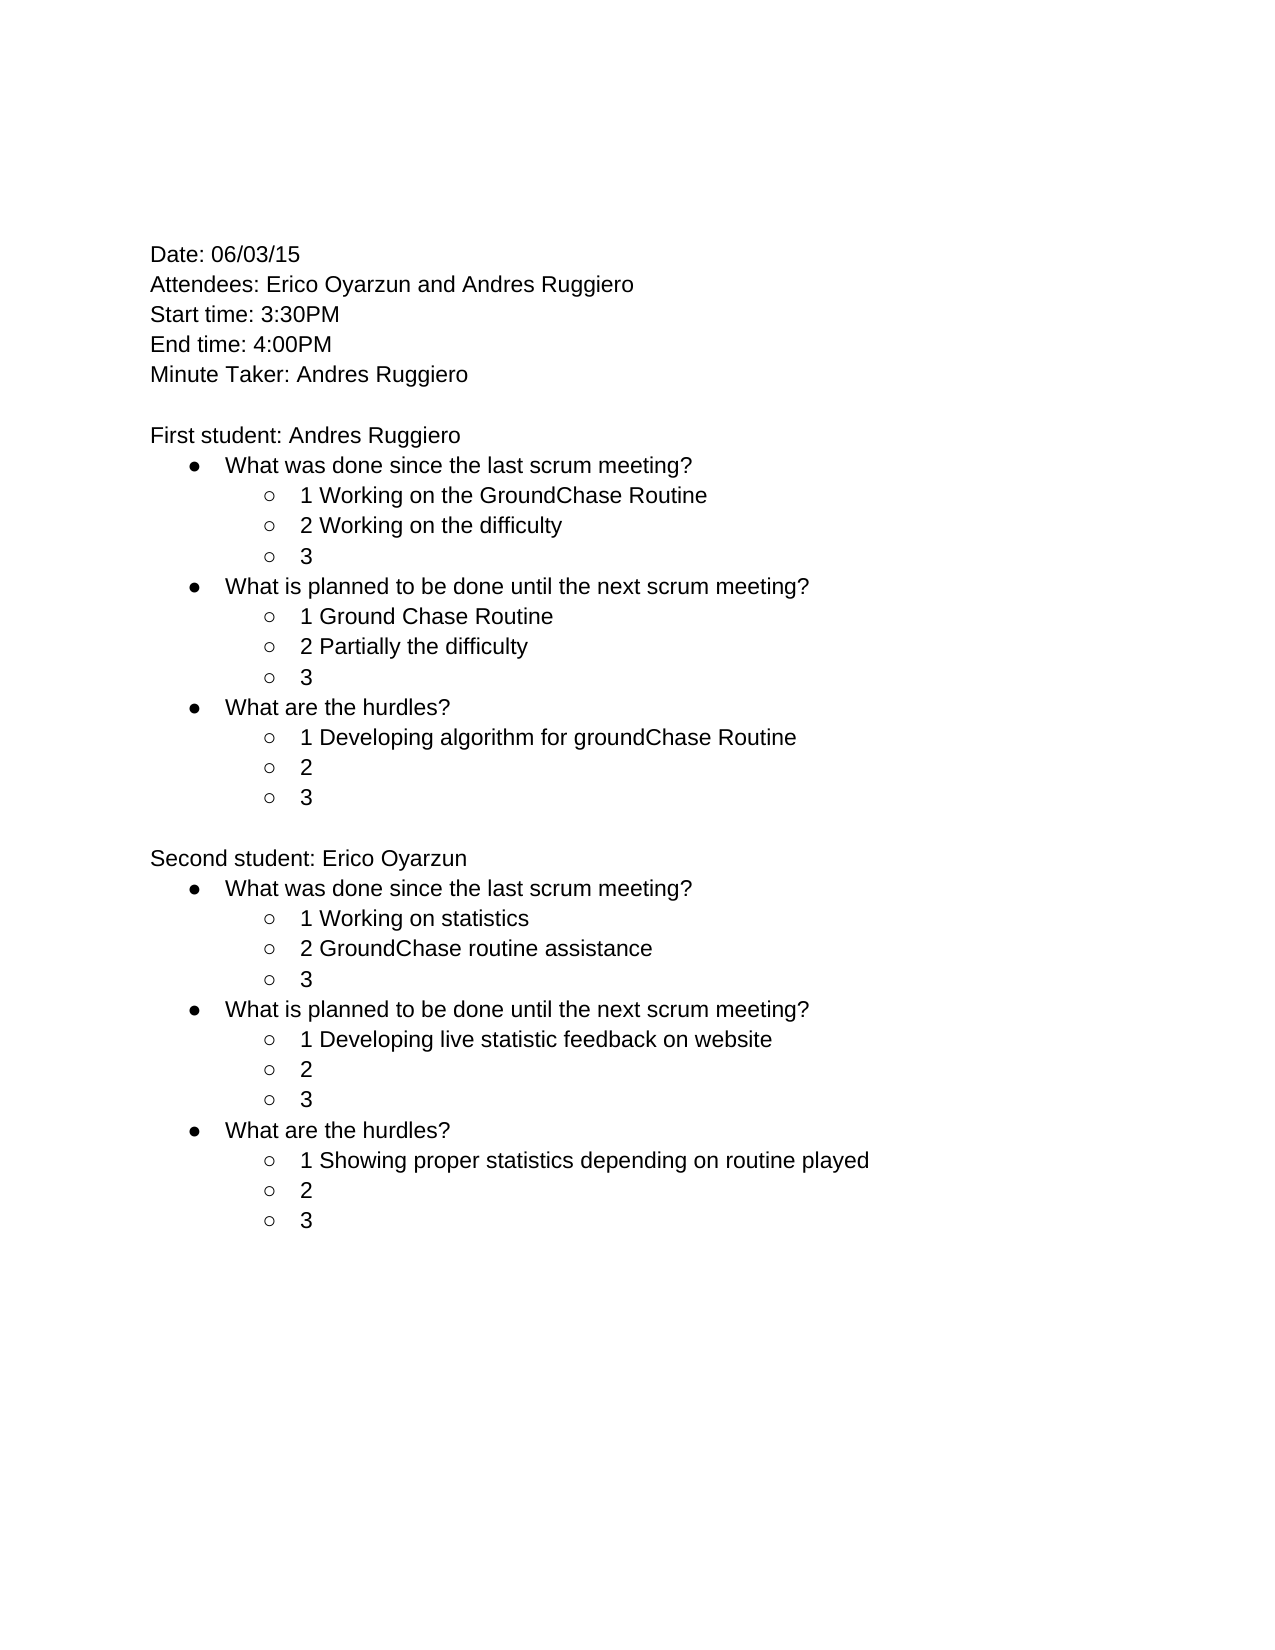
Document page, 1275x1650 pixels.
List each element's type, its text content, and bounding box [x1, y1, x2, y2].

list 1 Working on the GroundChase Routine [262, 482, 1125, 509]
list What was done since the last scrum meeting? [187, 875, 1125, 901]
list 1 Developing algorithm for groundChase Routine [262, 724, 1125, 750]
list 1 Showing proper statistics depending on routine played [262, 1147, 1125, 1173]
text Start time: 3:30PM [150, 301, 1125, 327]
list What are the hurdles? [187, 1117, 1125, 1143]
list 2 Working on the difficulty [262, 512, 1125, 539]
list What are the hurdles? [187, 694, 1125, 720]
list 2 GroundChase routine assistance [262, 935, 1125, 962]
text Minute Taker: Andres Ruggiero [150, 361, 1125, 388]
list 3 [262, 1086, 1125, 1113]
list What was done since the last scrum meeting? [187, 452, 1125, 478]
text Date: 06/03/15 [150, 241, 1125, 267]
list 1 Working on statistics [262, 905, 1125, 932]
list 3 [262, 663, 1125, 690]
list What is planned to be done until the next scrum meeting? [187, 996, 1125, 1022]
list 3 [262, 1207, 1125, 1234]
list 1 Developing live statistic feedback on website [262, 1026, 1125, 1052]
list 2 [262, 754, 1125, 781]
list 2 Partially the difficulty [262, 633, 1125, 660]
text End time: 4:00PM [150, 331, 1125, 358]
text Second student: Erico Oyarzun [150, 845, 1125, 871]
list 2 [262, 1056, 1125, 1083]
list 3 [262, 784, 1125, 811]
list 1 Ground Chase Routine [262, 603, 1125, 629]
list 3 [262, 966, 1125, 992]
text Attendees: Erico Oyarzun and Andres Ruggiero [150, 271, 1125, 297]
list 2 [262, 1177, 1125, 1203]
list What is planned to be done until the next scrum meeting? [187, 573, 1125, 599]
list 3 [262, 543, 1125, 569]
text First student: Andres Ruggiero [150, 422, 1125, 448]
